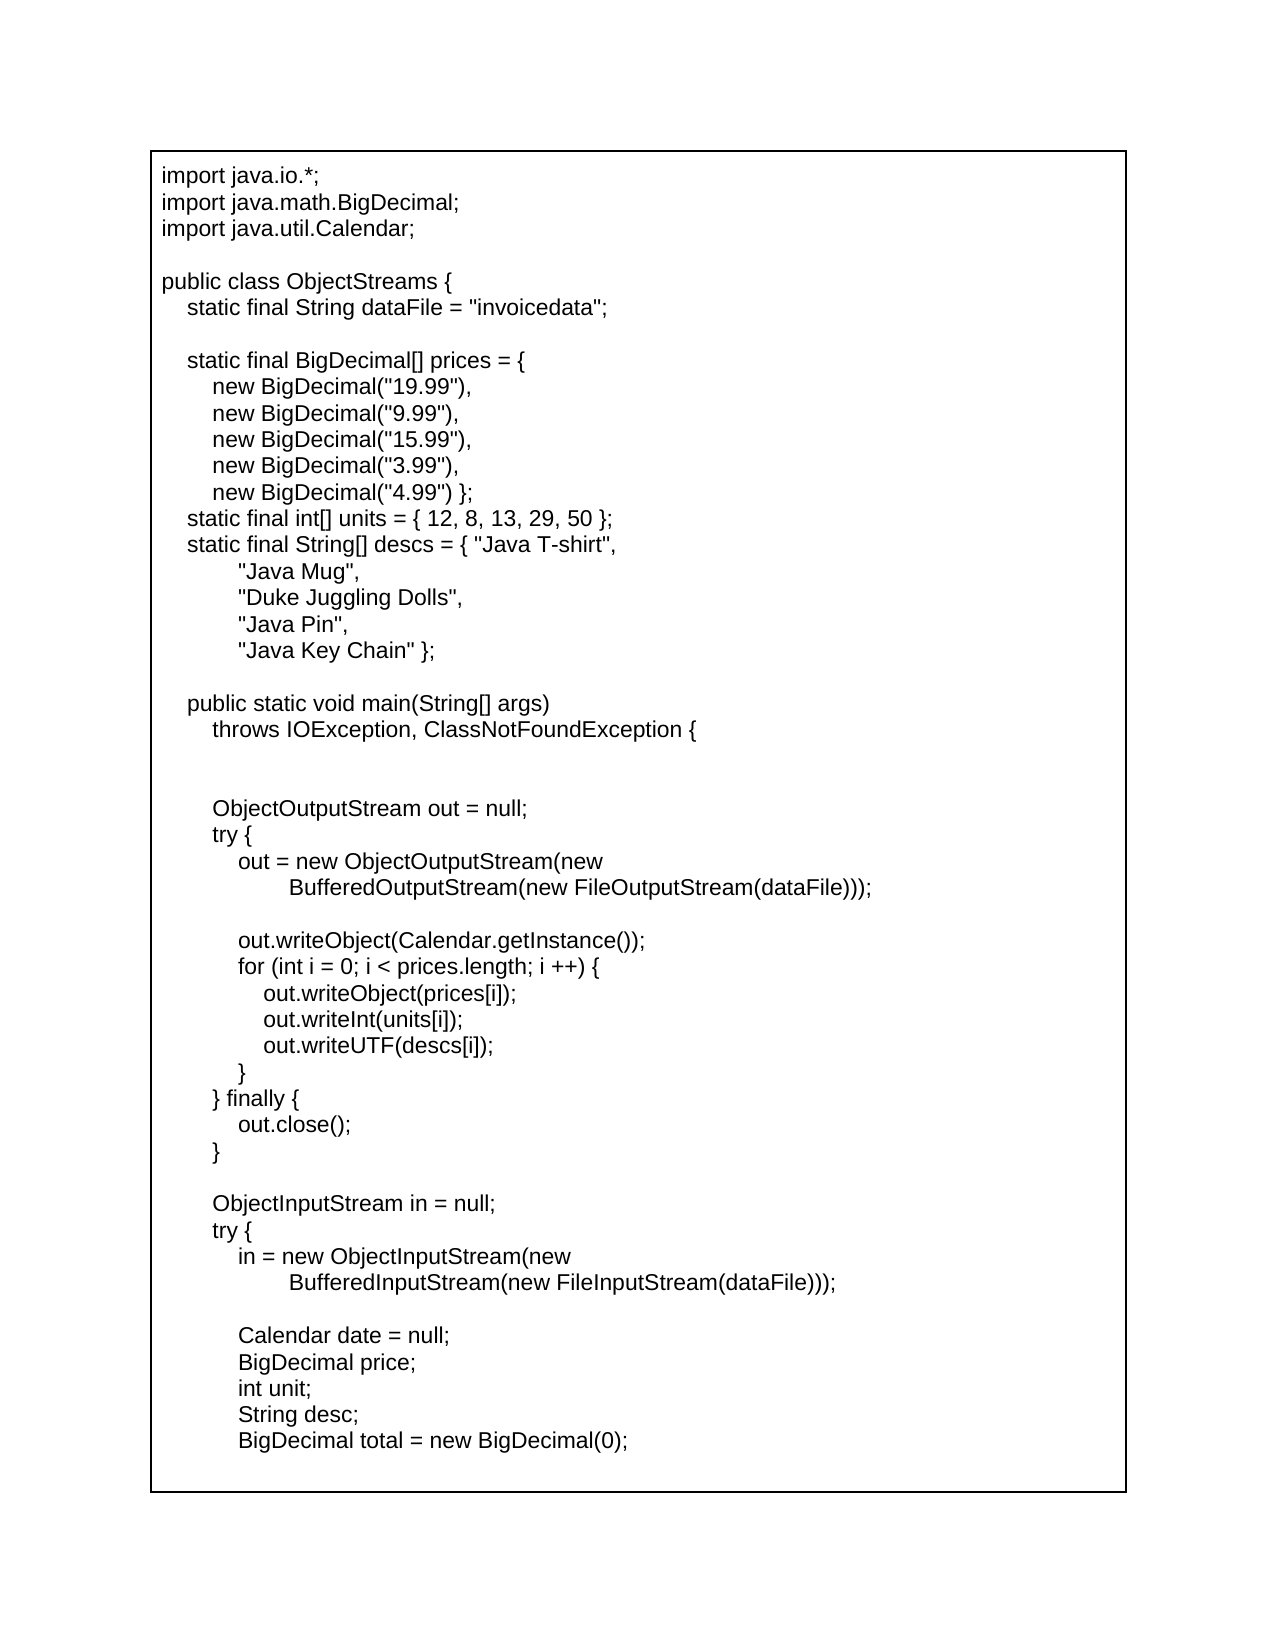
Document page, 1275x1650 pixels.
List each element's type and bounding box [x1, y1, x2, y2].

table_header [152, 152, 1125, 1491]
